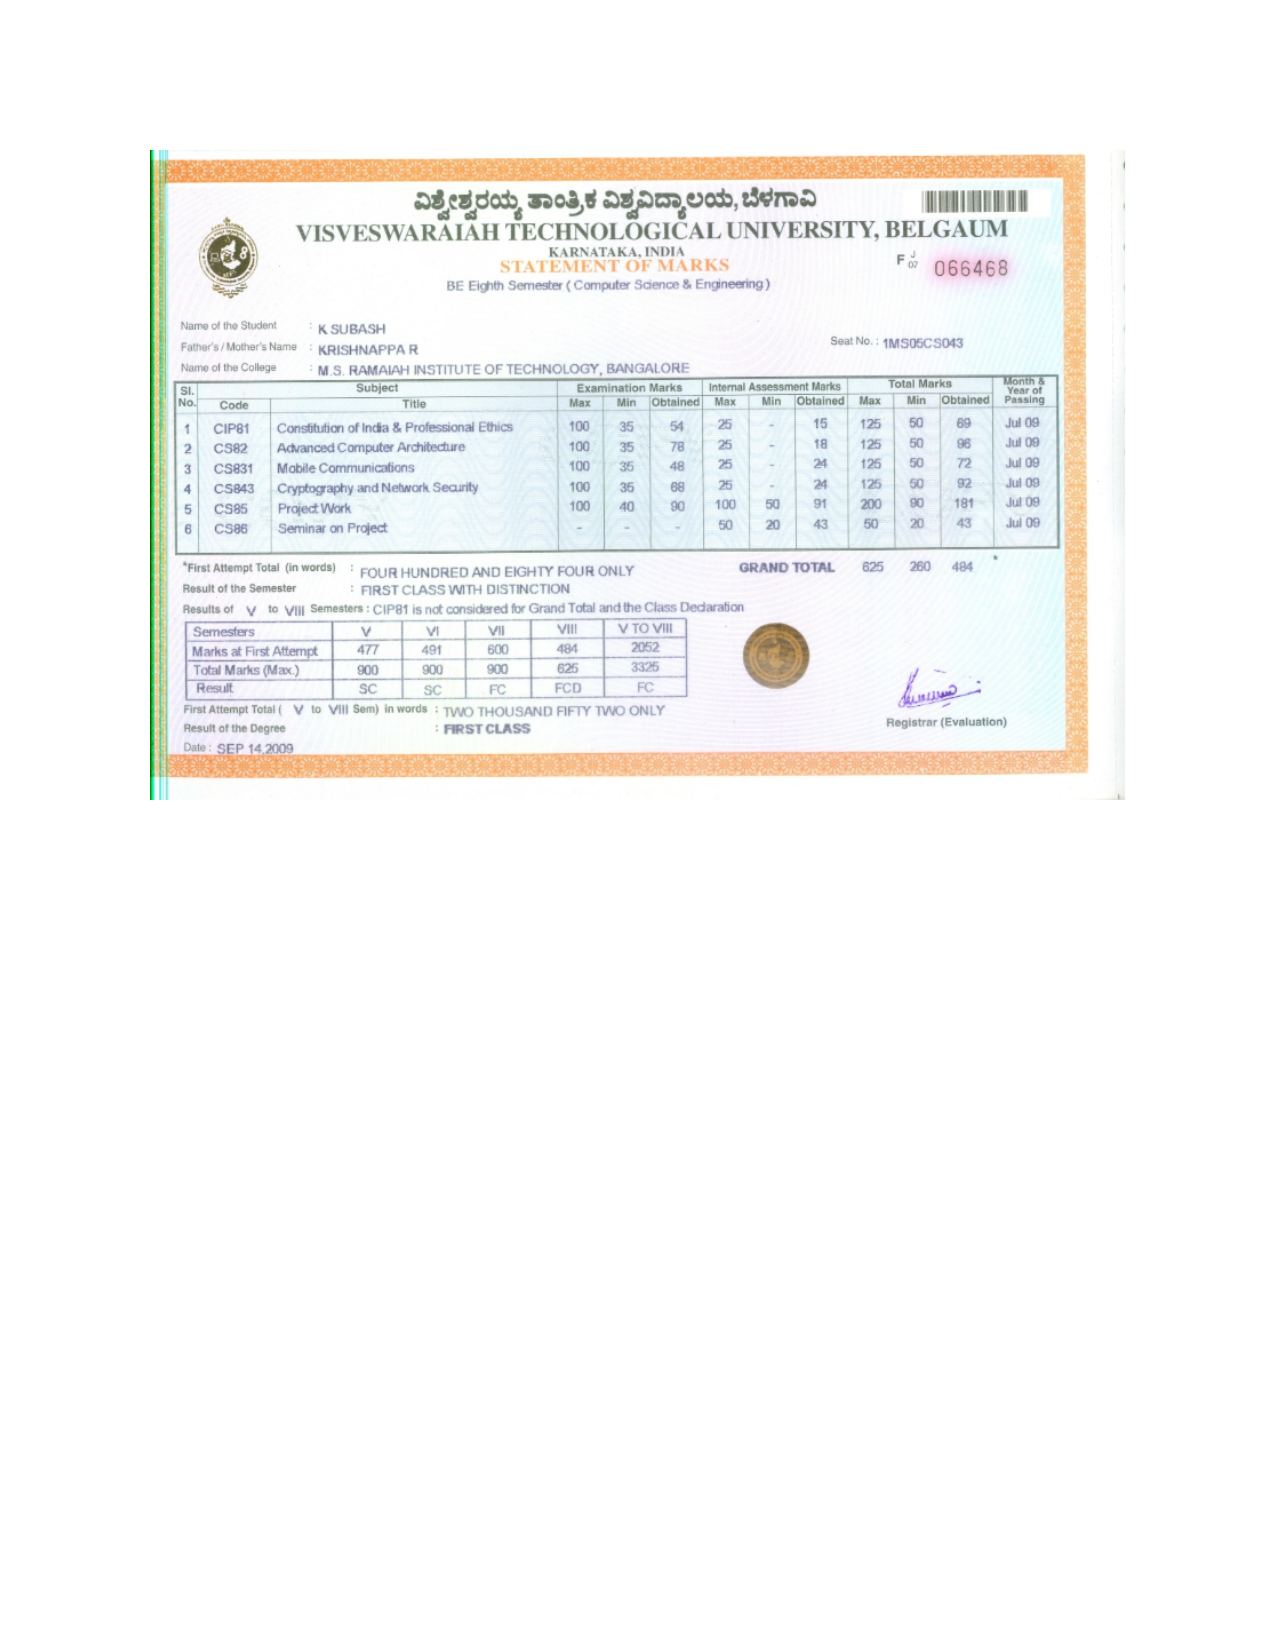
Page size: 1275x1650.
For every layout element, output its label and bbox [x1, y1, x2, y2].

picture [150, 150, 1125, 800]
